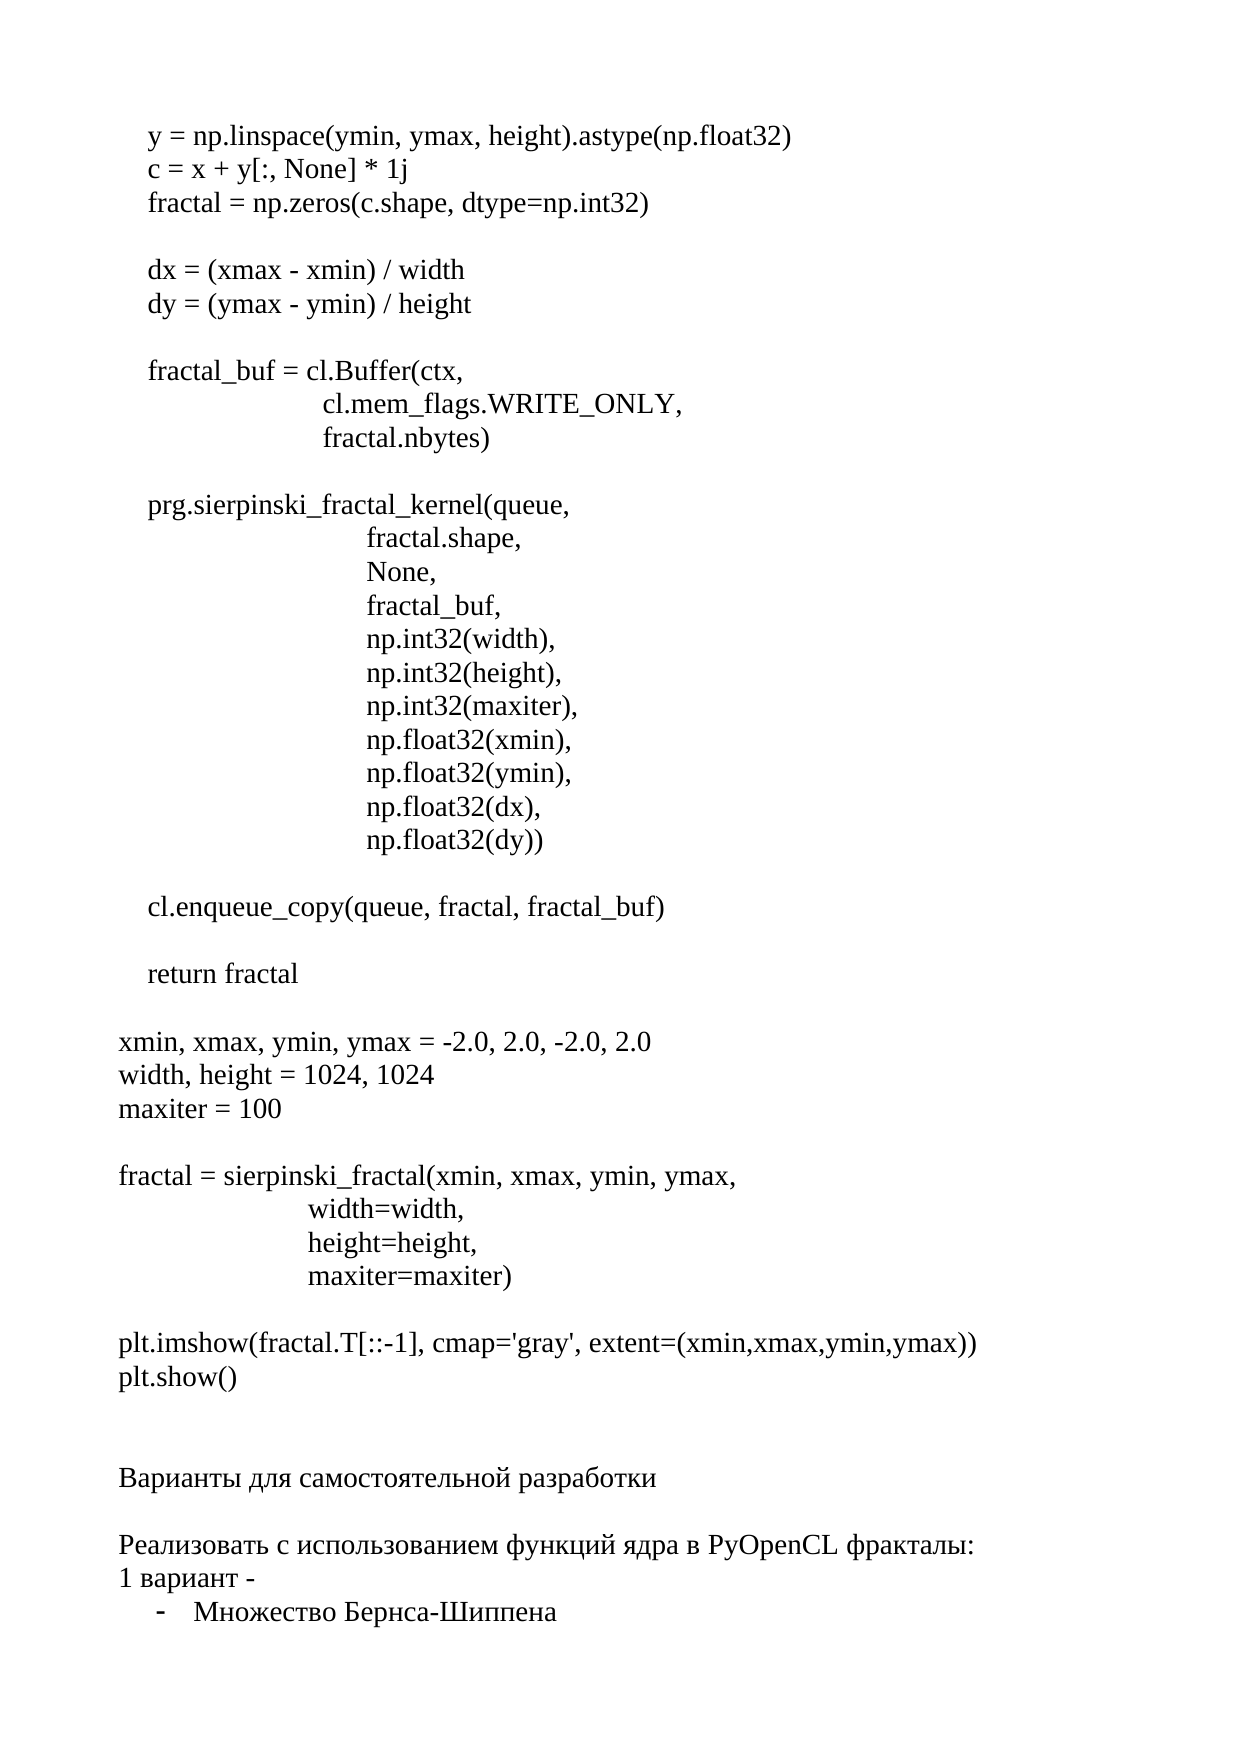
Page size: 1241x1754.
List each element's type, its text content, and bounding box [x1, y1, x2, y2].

text np.float32(ymin), [118, 755, 1122, 789]
text fractal = sierpinski_fractal(xmin, xmax, ymin, ymax, [118, 1158, 1122, 1191]
text Варианты для самостоятельной разработки [118, 1460, 1122, 1493]
text plt.show() [118, 1359, 1122, 1393]
text width, height = 1024, 1024 [118, 1057, 1122, 1091]
text None, [118, 554, 1122, 588]
text xmin, xmax, ymin, ymax = -2.0, 2.0, -2.0, 2.0 [118, 1024, 1122, 1057]
text fractal = np.zeros(c.shape, dtype=np.int32) [118, 185, 1122, 219]
text cl.enqueue_copy(queue, fractal, fractal_buf) [118, 889, 1122, 923]
text fractal.nbytes) [118, 420, 1122, 453]
text maxiter = 100 [118, 1091, 1122, 1124]
list Множество Бернса-Шиппена [156, 1594, 1122, 1628]
text width=width, [118, 1191, 1122, 1225]
text fractal_buf, [118, 588, 1122, 621]
text y = np.linspace(ymin, ymax, height).astype(np.float32) [118, 118, 1122, 152]
text fractal.shape, [118, 521, 1122, 554]
text np.float32(xmin), [118, 722, 1122, 755]
text np.int32(height), [118, 655, 1122, 688]
text c = x + y[:, None] * 1j [118, 152, 1122, 185]
text Реализовать с использованием функций ядра в PyOpenCL фракталы: [118, 1527, 1122, 1560]
text np.float32(dy)) [118, 822, 1122, 856]
text cl.mem_flags.WRITE_ONLY, [118, 386, 1122, 420]
text np.int32(width), [118, 621, 1122, 655]
text prg.sierpinski_fractal_kernel(queue, [118, 487, 1122, 521]
text dx = (xmax - xmin) / width [118, 252, 1122, 286]
text dy = (ymax - ymin) / height [118, 286, 1122, 319]
text maxiter=maxiter) [118, 1258, 1122, 1292]
text 1 вариант - [118, 1560, 1122, 1594]
text return fractal [118, 957, 1122, 990]
text np.int32(maxiter), [118, 688, 1122, 722]
text plt.imshow(fractal.T[::-1], cmap='gray', extent=(xmin,xmax,ymin,ymax)) [118, 1326, 1122, 1359]
text np.float32(dx), [118, 789, 1122, 822]
text fractal_buf = cl.Buffer(ctx, [118, 353, 1122, 386]
text height=height, [118, 1225, 1122, 1258]
